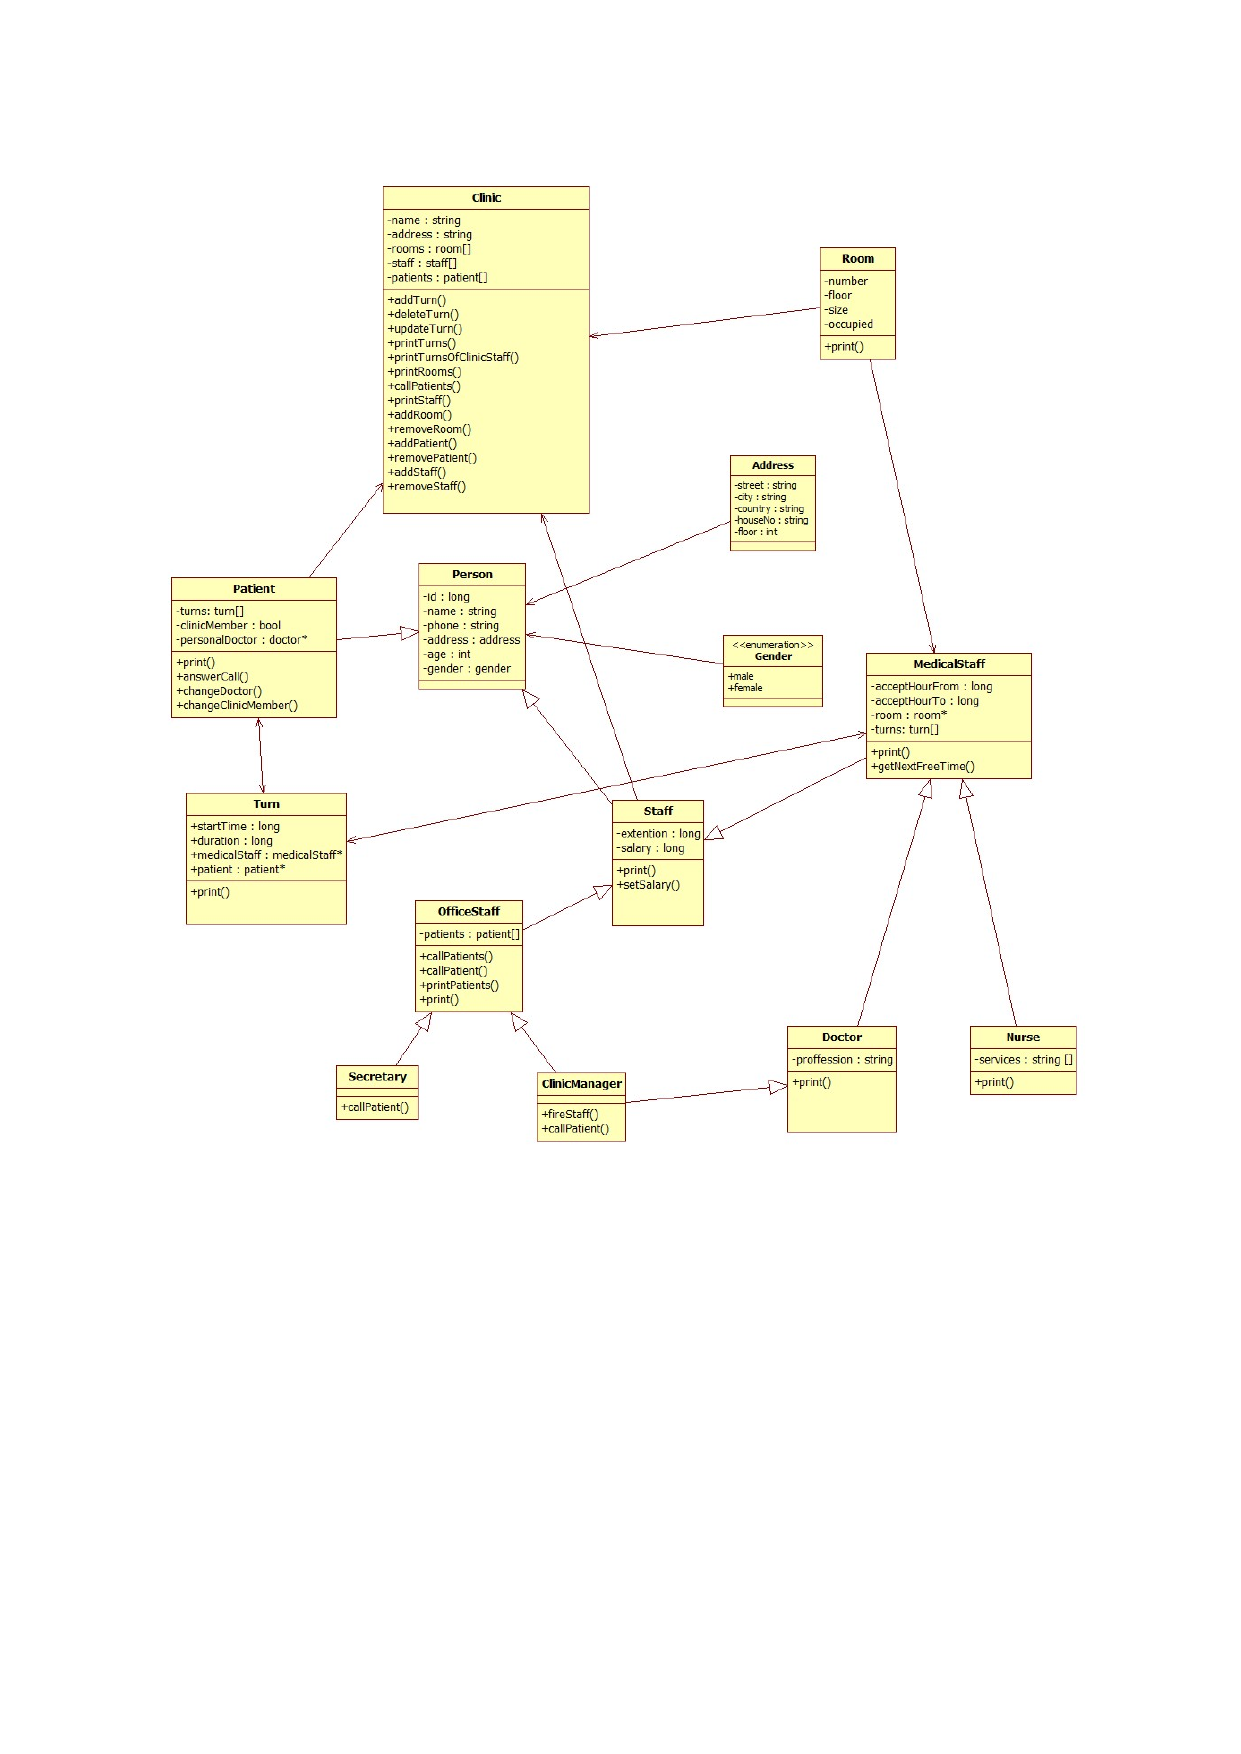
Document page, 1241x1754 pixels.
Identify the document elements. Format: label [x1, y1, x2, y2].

picture [153, 168, 1094, 1159]
